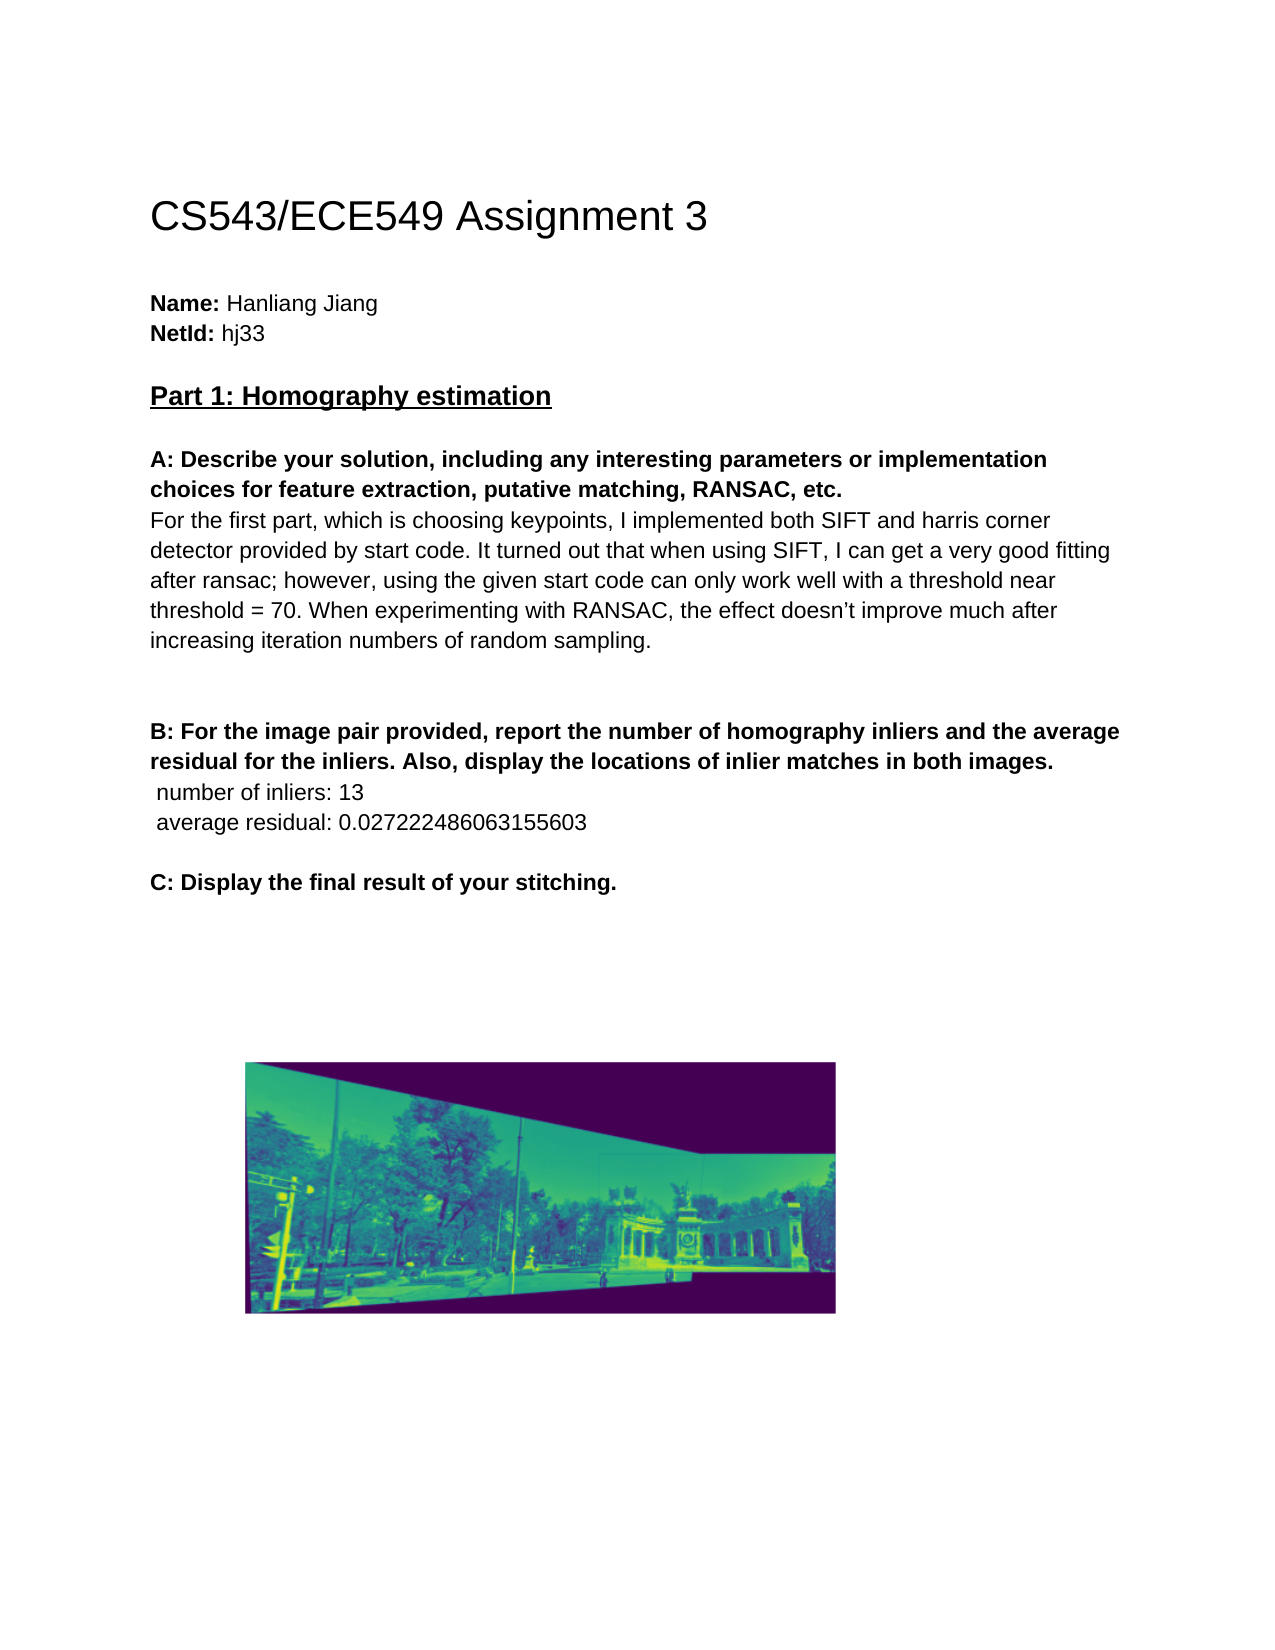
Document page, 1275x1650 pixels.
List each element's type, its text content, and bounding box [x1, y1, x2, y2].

text A: Describe your solution, including any interesting parameters or implementation choices for feature extraction, putative matching, RANSAC, etc. [150, 446, 1125, 503]
subtitle CS543/ECE549 Assignment 3 [150, 192, 1125, 239]
text average residual: 0.027222486063155603 [150, 809, 1125, 835]
text number of inliers: 13 [150, 778, 1125, 805]
text For the first part, which is choosing keypoints, I implemented both SIFT and harris corner detector provided by start code. It turned out that when using SIFT, I can get a very good fitting after ransac; however, using the given start code can only work well with a threshold near threshold = 70. When experimenting with RANSAC, the effect doesn’t improve much after increasing iteration numbers of random sampling. [150, 507, 1125, 654]
text Part 1: Homography estimation [150, 380, 1125, 411]
text C: Display the final result of your stitching. [150, 869, 1125, 896]
picture [150, 899, 912, 1471]
text B: For the image pair provided, report the number of homography inliers and the average residual for the inliers. Also, display the locations of inlier matches in both images. [150, 718, 1125, 775]
text Name: Hanliang Jiang [150, 289, 1125, 316]
text NetId: hj33 [150, 320, 1125, 346]
